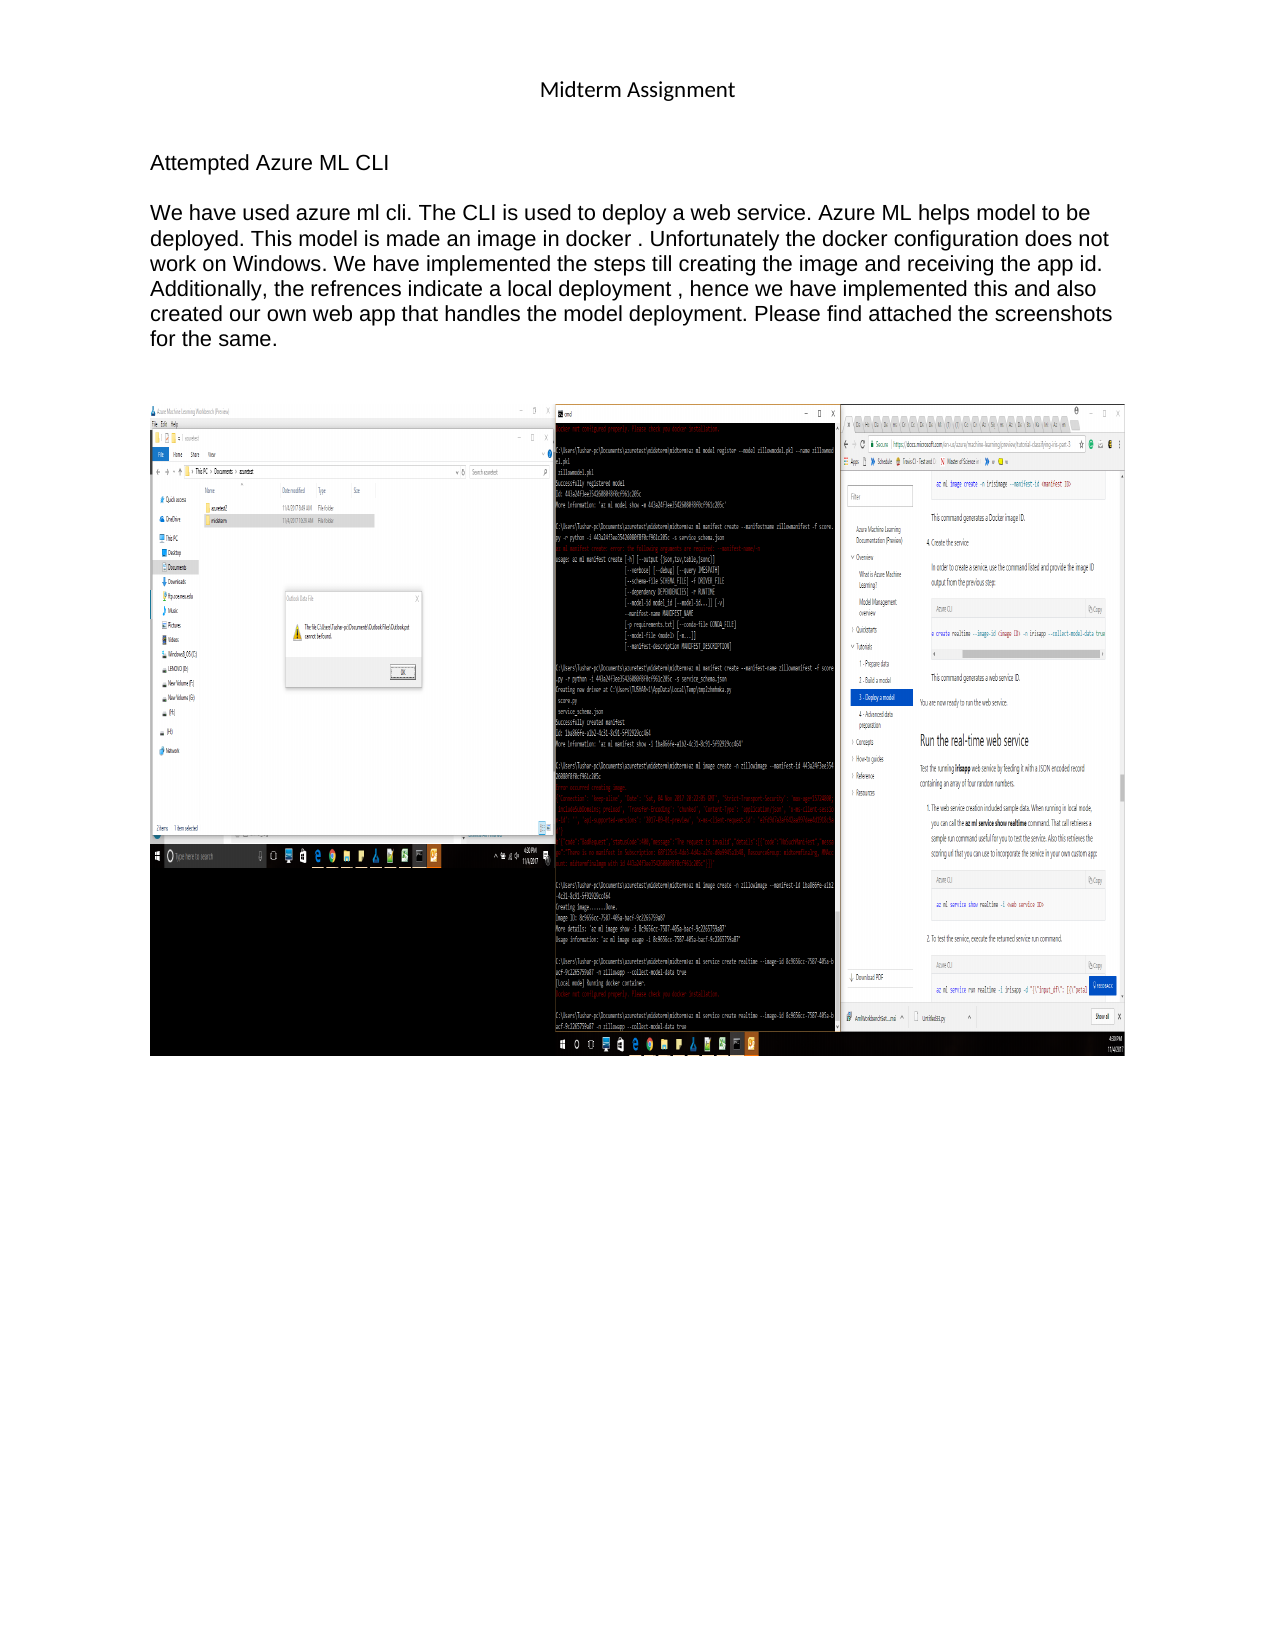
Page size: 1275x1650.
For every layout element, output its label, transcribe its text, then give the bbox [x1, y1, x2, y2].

picture [150, 404, 1125, 1056]
text We have used azure ml cli. The CLI is used to deploy a web service. Azure ML helps model to be deployed. This model is made an image in docker . Unfortunately the docker configuration does not work on Windows. We have implemented the steps till creating the image and receiving the app id. Additionally, the refrences indicate a local deployment , hence we have implemented this and also created our own web app that handles the model deployment. Please find attached the screenshots for the same. [150, 200, 1125, 351]
text Attempted Azure ML CLI [150, 150, 1125, 175]
